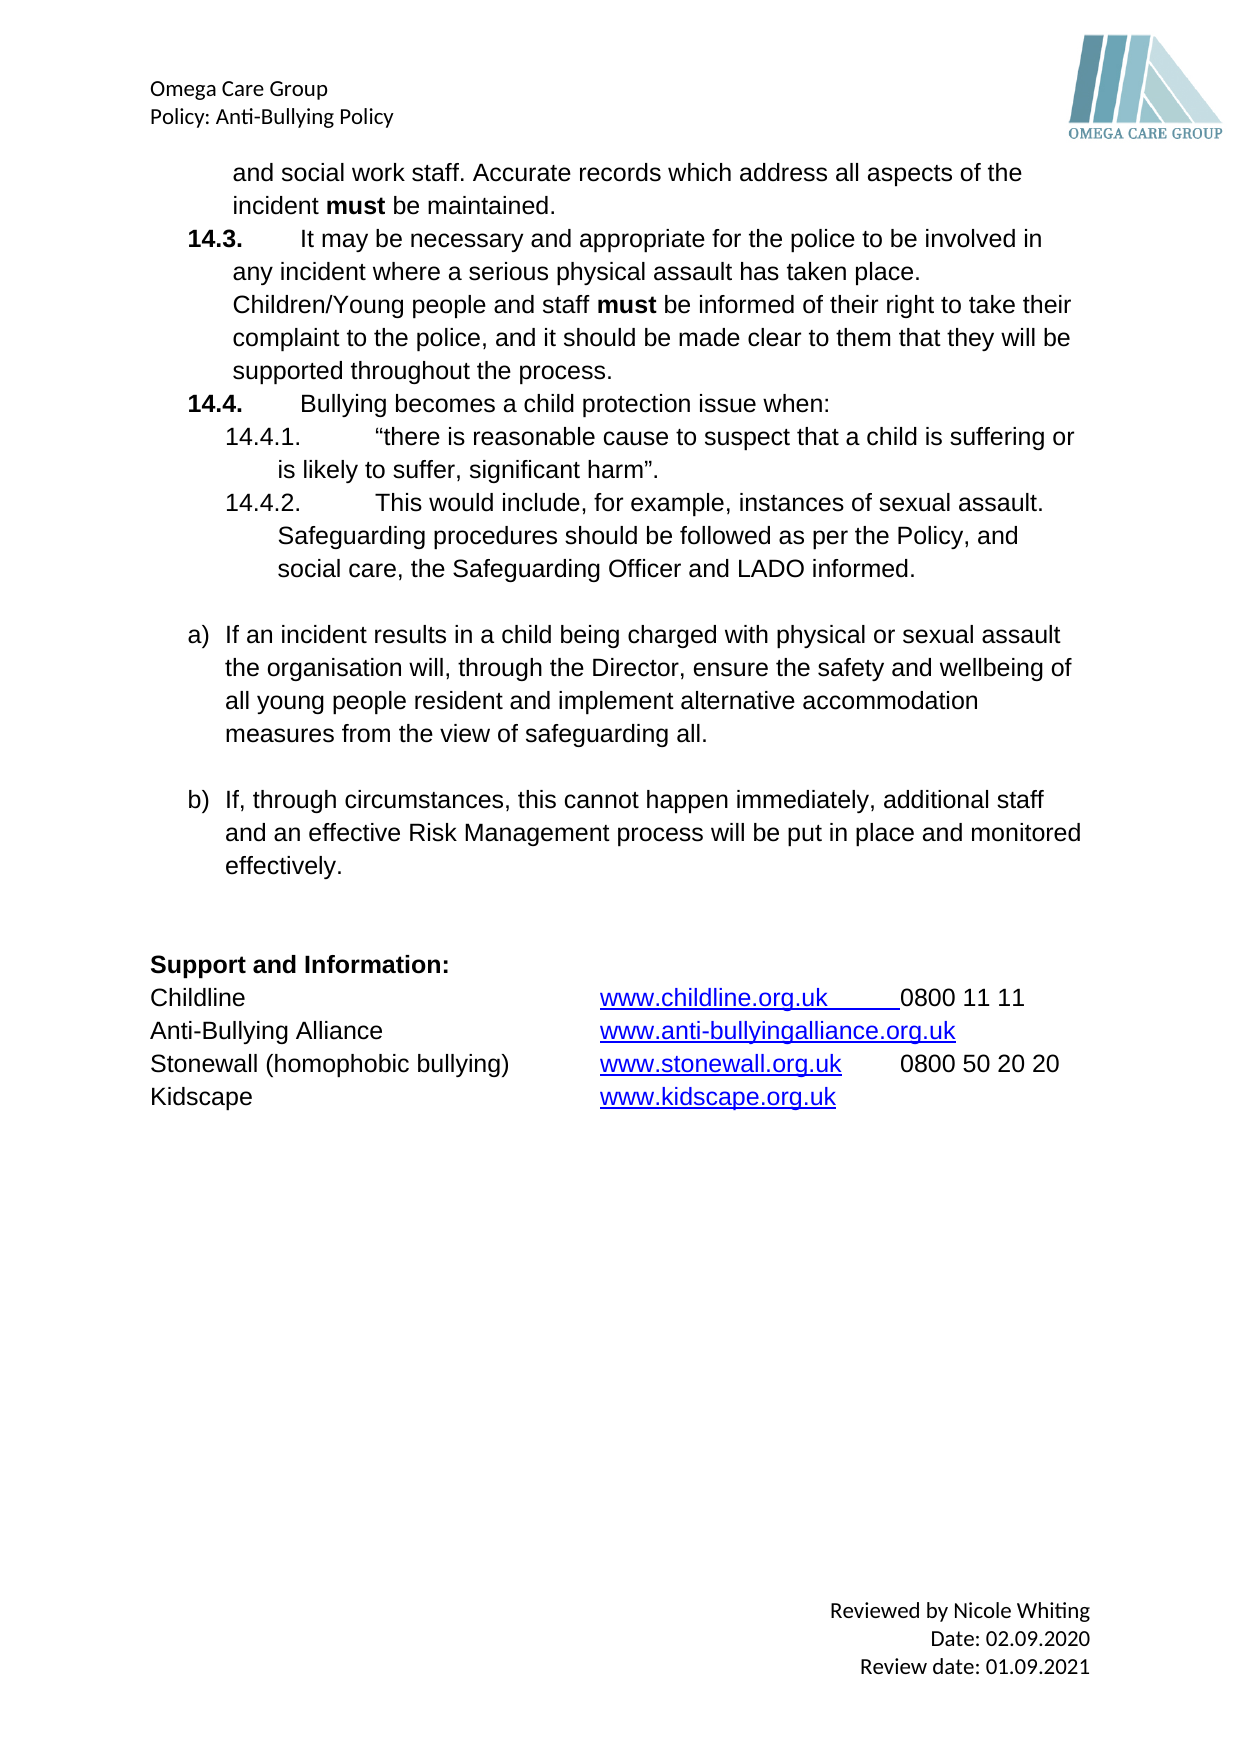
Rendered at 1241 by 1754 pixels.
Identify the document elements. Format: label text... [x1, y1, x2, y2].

text Support and Information: [150, 950, 1090, 979]
list If, through circumstances, this cannot happen immediately, additional staff and an effective Risk Management process will be put in place and monitored effectively. [187, 785, 1090, 880]
list This would include, for example, instances of sexual assault. Safeguarding procedures should be followed as per the Policy, and social care, the Safeguarding Officer and LADO informed. [225, 488, 1090, 583]
list It may be necessary and appropriate for the police to be involved in any incident where a serious physical assault has taken place. Children/Young people and staff must be informed of their right to take their complaint to the police, and it should be made clear to them that they will be supported throughout the process. [187, 224, 1090, 385]
list Bullying becomes a child protection issue when: [187, 389, 1090, 418]
list “there is reasonable cause to suspect that a child is suffering or is likely to suffer, significant harm”. [225, 422, 1090, 484]
text Anti-Bullying Alliance www.anti-bullyingalliance.org.uk [150, 1016, 1090, 1045]
picture [1061, 25, 1230, 148]
text Childline www.childline.org.uk 0800 11 11 [150, 983, 1090, 1012]
list If an incident results in a child being charged with physical or sexual assault the organisation will, through the Director, ensure the safety and wellbeing of all young people resident and implement alternative accommodation measures from the view of safeguarding all. [187, 620, 1090, 748]
text Kidscape www.kidscape.org.uk [150, 1082, 1090, 1111]
text Stonewall (homophobic bullying) www.stonewall.org.uk 0800 50 20 20 [150, 1049, 1090, 1078]
